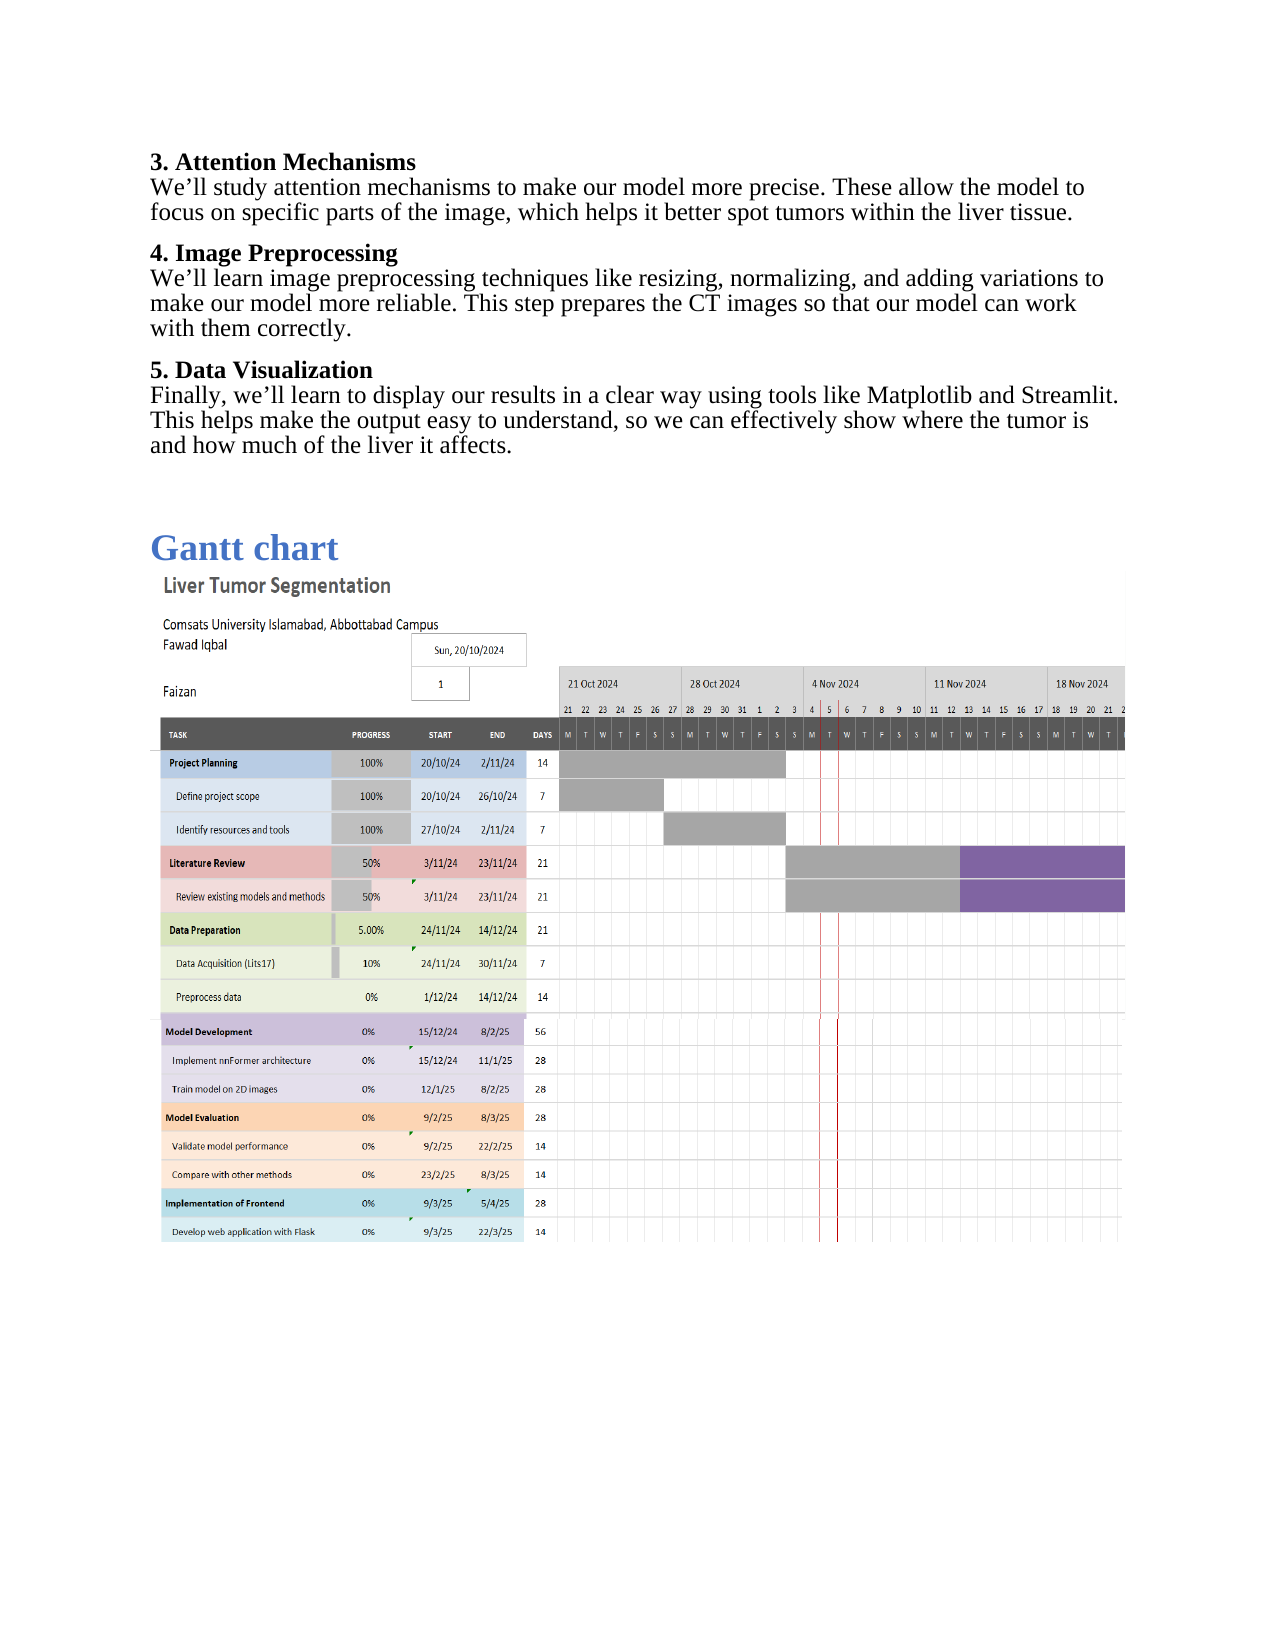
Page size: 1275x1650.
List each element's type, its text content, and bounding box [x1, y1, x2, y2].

text 4. Image Preprocessing We’ll learn image preprocessing techniques like resizing, normalizing, and adding variations to make our model more reliable. This step prepares the CT images so that our model can work with them correctly. [150, 242, 1125, 342]
text 5. Data Visualization Finally, we’ll learn to display our results in a clear way using tools like Matplotlib and Streamlit. This helps make the output easy to understand, so we can effectively show where the tumor is and how much of the liver it affects. [150, 358, 1125, 458]
subtitle Gantt chart [150, 525, 1125, 568]
text 3. Attention Mechanisms We’ll study attention mechanisms to make our model more precise. These allow the model to focus on specific parts of the image, which helps it better spot tumors within the liver tissue. [150, 150, 1125, 225]
picture [150, 571, 1125, 1242]
